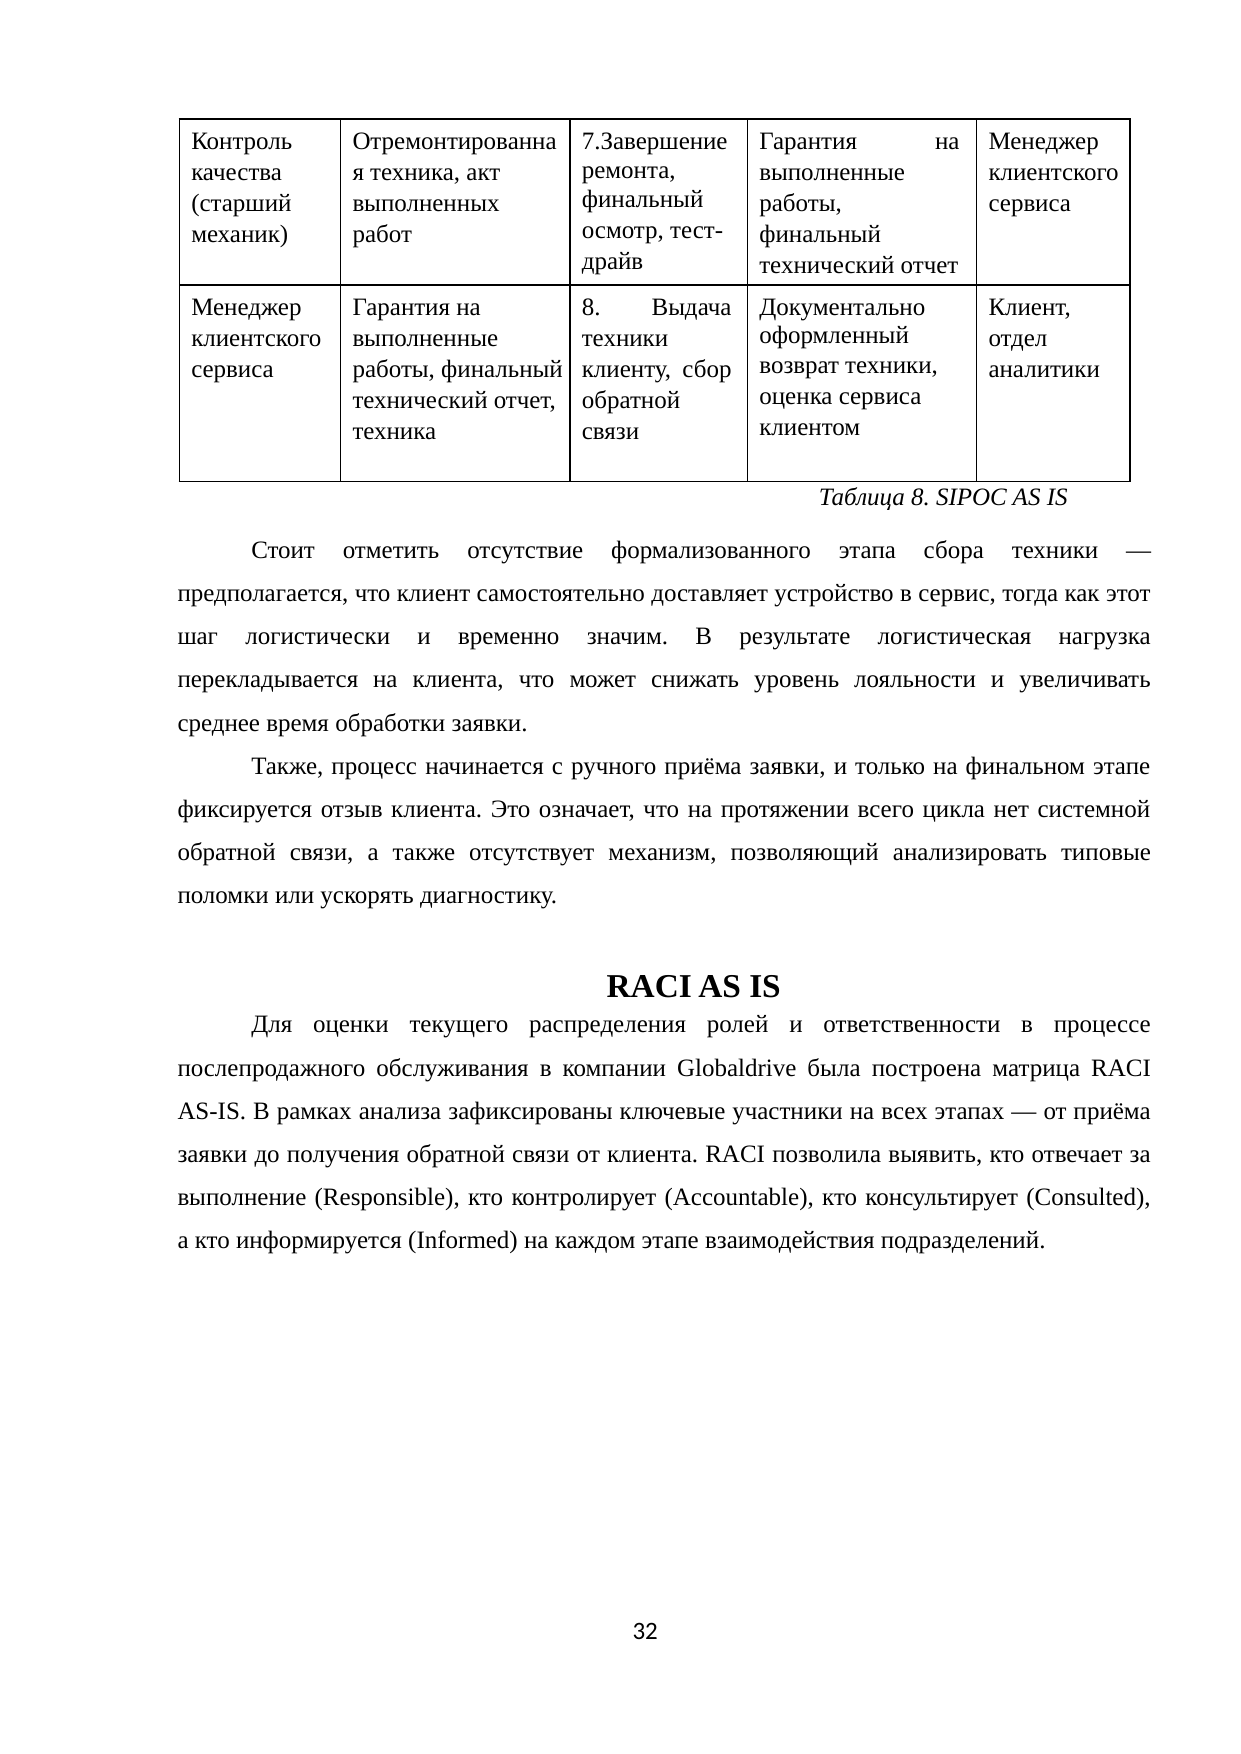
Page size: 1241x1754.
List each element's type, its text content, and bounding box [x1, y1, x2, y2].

table_cell Гарантия на выполненные работы, финальный технический отчет [748, 120, 976, 284]
table_cell Клиент, отдел аналитики [977, 286, 1129, 481]
table_cell Контроль качества (старший механик) [180, 120, 340, 284]
table_cell 8. Выдача техники клиенту, сбор обратной связи [571, 286, 747, 481]
table_cell 7.Завершение ремонта, финальный осмотр, тест-драйв [571, 120, 747, 284]
text Стоит отметить отсутствие формализованного этапа сбора техники — предполагается, что клиент самостоятельно доставляет устройство в сервис, тогда как этот шаг логистически и временно значим. В результате логистическая нагрузка перекладывается на клиента, что может снижать уровень лояльности и увеличивать среднее время обработки заявки. [177, 535, 1152, 736]
table_cell Документально оформленный возврат техники, оценка сервиса клиентом [748, 286, 976, 481]
table_cell Менеджер клиентского сервиса [977, 120, 1129, 284]
text Также, процесс начинается с ручного приёма заявки, и только на финальном этапе фиксируется отзыв клиента. Это означает, что на протяжении всего цикла нет системной обратной связи, а также отсутствует механизм, позволяющий анализировать типовые поломки или ускорять диагностику. [177, 751, 1152, 909]
text Таблица 8. SIPOC AS IS [177, 482, 1067, 511]
text RACI AS IS [284, 966, 1102, 1005]
table_cell Гарантия на выполненные работы, финальный технический отчет, техника [341, 286, 569, 481]
table_cell Отремонтированная техника, акт выполненных работ [341, 120, 569, 284]
table_cell Менеджер клиентского сервиса [180, 286, 340, 481]
text Для оценки текущего распределения ролей и ответственности в процессе послепродажного обслуживания в компании Globaldrive была построена матрица RACI AS-IS. В рамках анализа зафиксированы ключевые участники на всех этапах — от приёма заявки до получения обратной связи от клиента. RACI позволила выявить, кто отвечает за выполнение (Responsible), кто контролирует (Accountable), кто консультирует (Consulted), а кто информируется (Informed) на каждом этапе взаимодействия подразделений. [177, 1009, 1152, 1254]
